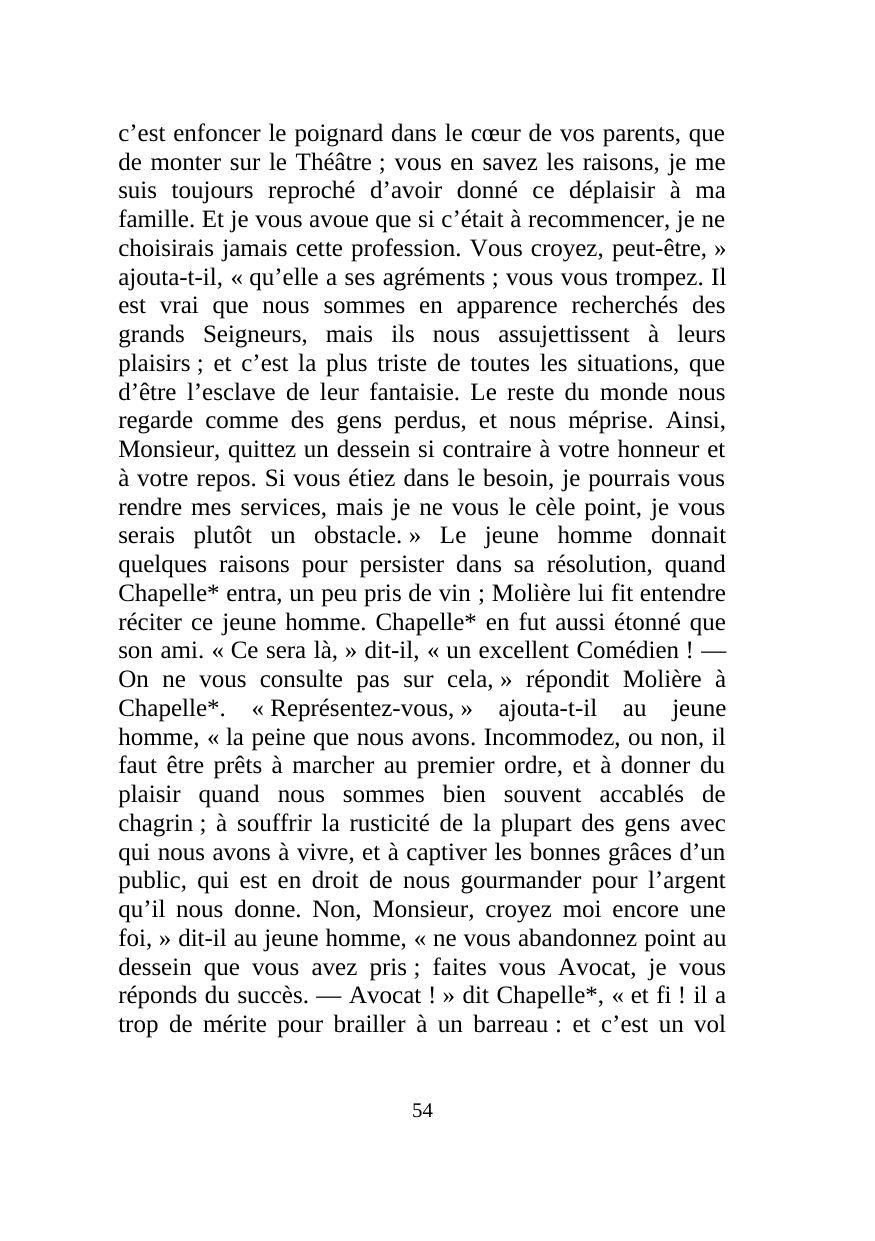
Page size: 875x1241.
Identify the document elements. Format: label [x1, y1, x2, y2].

text [118, 118, 726, 1038]
